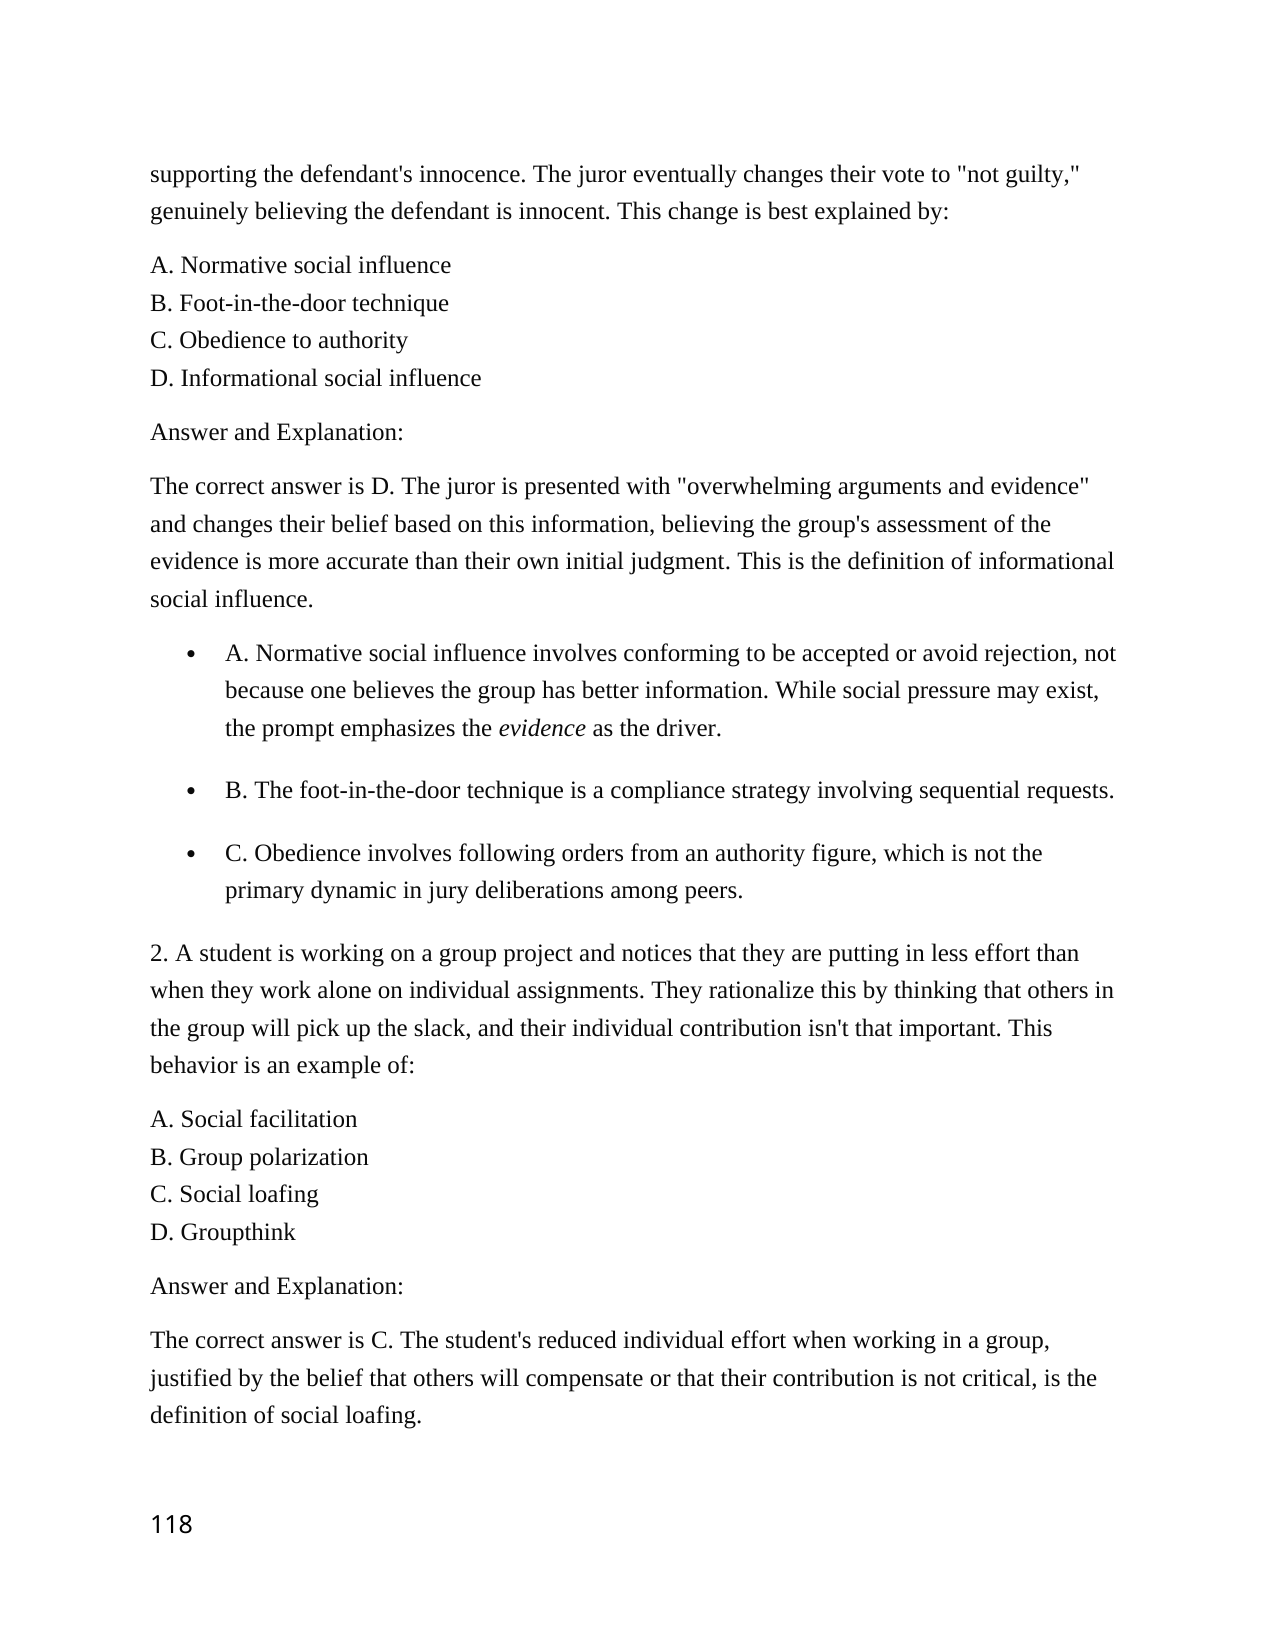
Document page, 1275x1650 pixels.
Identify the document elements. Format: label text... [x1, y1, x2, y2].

text The correct answer is C. The student's reduced individual effort when working in a group, justified by the belief that others will compensate or that their contribution is not critical, is the definition of social loafing. [150, 1317, 1125, 1429]
text Answer and Explanation: [150, 408, 1125, 446]
text A. Normative social influence B. Foot-in-the-door technique C. Obedience to authority D. Informational social influence [150, 242, 1125, 392]
text Answer and Explanation: [150, 1262, 1125, 1300]
text 2. A student is working on a group project and notices that they are putting in less effort than when they work alone on individual assignments. They rationalize this by thinking that others in the group will pick up the slack, and their individual contribution isn't that important. This behavior is an example of: [150, 929, 1125, 1079]
list C. Obedience involves following orders from an authority figure, which is not the primary dynamic in jury deliberations among peers. [187, 829, 1125, 904]
text The correct answer is D. The juror is presented with "overwhelming arguments and evidence" and changes their belief based on this information, believing the group's assessment of the evidence is more accurate than their own initial judgment. This is the definition of informational social influence. [150, 462, 1125, 612]
list A. Normative social influence involves conforming to be accepted or avoid rejection, not because one believes the group has better information. While social pressure may exist, the prompt emphasizes the evidence as the driver. [187, 629, 1125, 742]
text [150, 150, 1125, 225]
list B. The foot-in-the-door technique is a compliance strategy involving sequential requests. [187, 767, 1125, 804]
text A. Social facilitation B. Group polarization C. Social loafing D. Groupthink [150, 1096, 1125, 1246]
